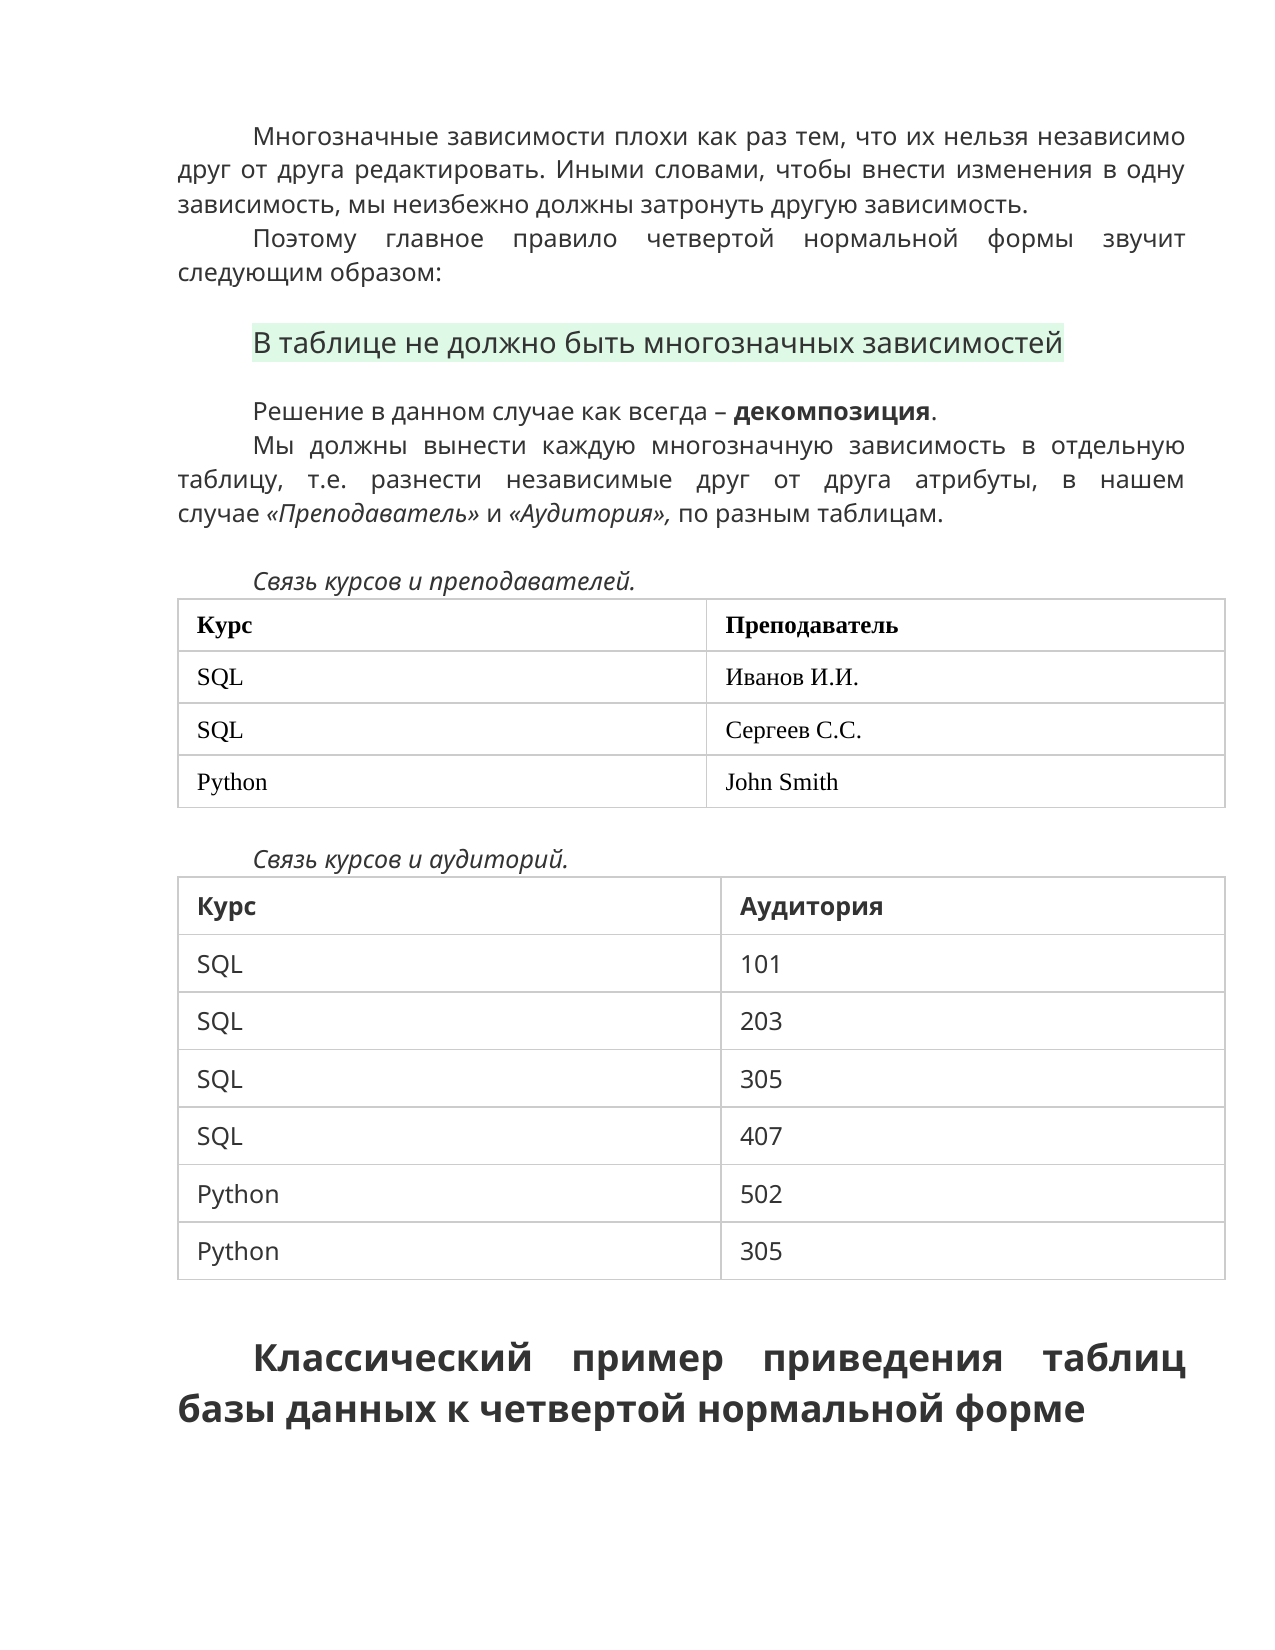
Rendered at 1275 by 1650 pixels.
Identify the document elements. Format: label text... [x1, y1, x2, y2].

text Многозначные зависимости плохи как раз тем, что их нельзя независимо друг от друга редактировать. Иными словами, чтобы внести изменения в одну зависимость, мы неизбежно должны затронуть другую зависимость. [177, 118, 1186, 220]
table_cell SQL [179, 993, 720, 1049]
table_cell Python [179, 1165, 720, 1221]
table_cell SQL [179, 704, 706, 754]
table_header Курс [179, 600, 706, 650]
table_cell 502 [722, 1165, 1224, 1221]
text Решение в данном случае как всегда – декомпозиция. [177, 393, 1186, 427]
table_cell 407 [722, 1108, 1224, 1164]
table_cell Python [179, 1223, 720, 1279]
text Классический пример приведения таблиц базы данных к четвертой нормальной форме [177, 1331, 1186, 1433]
table_cell 305 [722, 1050, 1224, 1106]
table_cell 101 [722, 935, 1224, 991]
table_cell Иванов И.И. [707, 652, 1224, 702]
text Связь курсов и преподавателей. [177, 564, 1186, 598]
table_cell 305 [722, 1223, 1224, 1279]
table_header Курс [179, 878, 720, 934]
text Связь курсов и аудиторий. [177, 842, 1186, 876]
text В таблице не должно быть многозначных зависимостей [177, 322, 1186, 362]
table_cell SQL [179, 935, 720, 991]
table_header Аудитория [722, 878, 1224, 934]
table_cell John Smith [707, 756, 1224, 807]
text Поэтому главное правило четвертой нормальной формы звучит следующим образом: [177, 220, 1186, 288]
table_cell 203 [722, 993, 1224, 1049]
table_cell SQL [179, 1108, 720, 1164]
table_cell Сергеев С.С. [707, 704, 1224, 754]
table_cell SQL [179, 652, 706, 702]
text Мы должны вынести каждую многозначную зависимость в отдельную таблицу, т.е. разнести независимые друг от друга атрибуты, в нашем случае «Преподаватель» и «Аудитория», по разным таблицам. [177, 427, 1186, 530]
table_cell SQL [179, 1050, 720, 1106]
table_cell Python [179, 756, 706, 807]
table_header Преподаватель [707, 600, 1224, 650]
